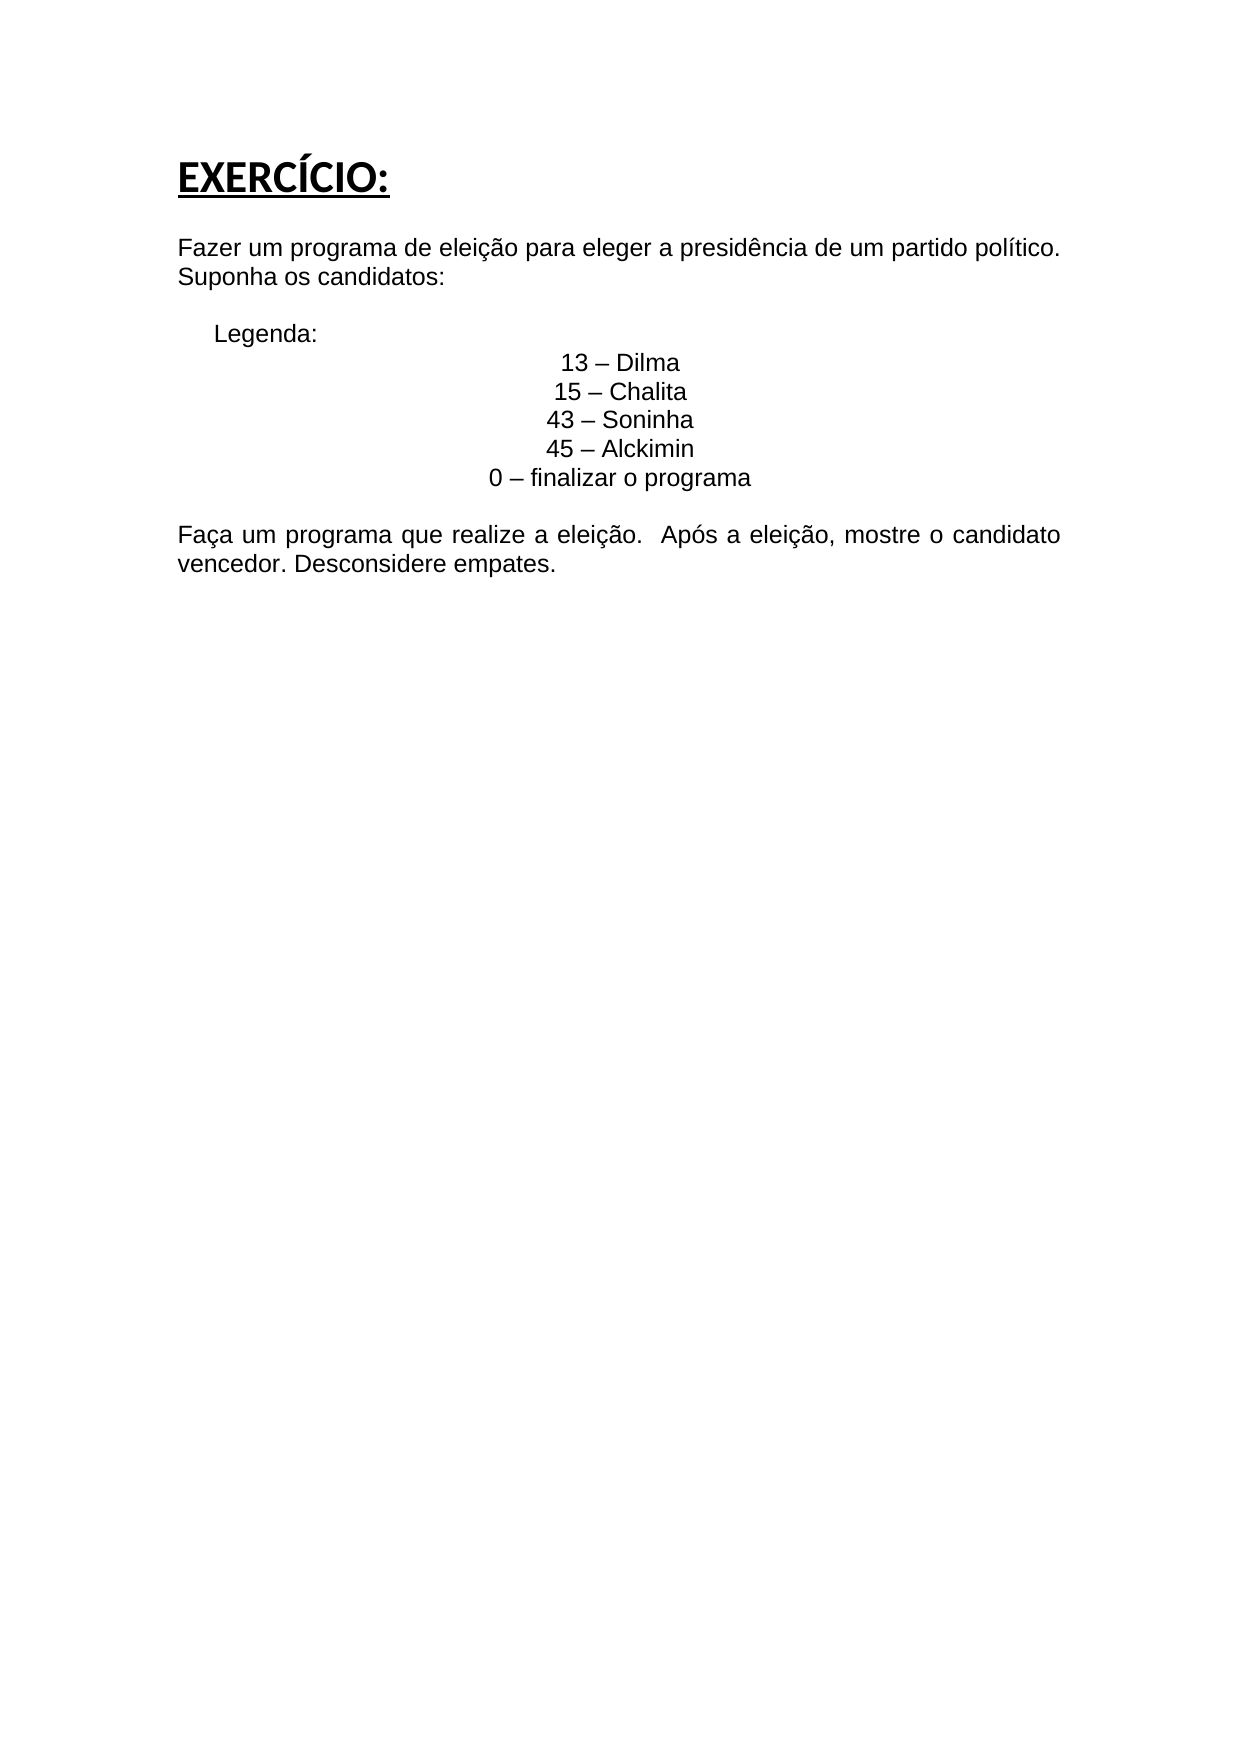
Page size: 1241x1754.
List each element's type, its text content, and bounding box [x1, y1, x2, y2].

text 15 – Chalita [177, 376, 1063, 405]
text Fazer um programa de eleição para eleger a presidência de um partido político. Suponha os candidatos: [177, 233, 1063, 290]
text 0 – finalizar o programa [177, 463, 1063, 491]
text 45 – Alckimin [177, 434, 1063, 463]
text EXERCÍCIO: [177, 148, 1063, 203]
text Legenda: [140, 319, 1063, 348]
text 43 – Soninha [177, 405, 1063, 434]
text Faça um programa que realize a eleição. Após a eleição, mostre o candidato vencedor. Desconsidere empates. [177, 520, 1063, 578]
text 13 – Dilma [177, 348, 1063, 376]
